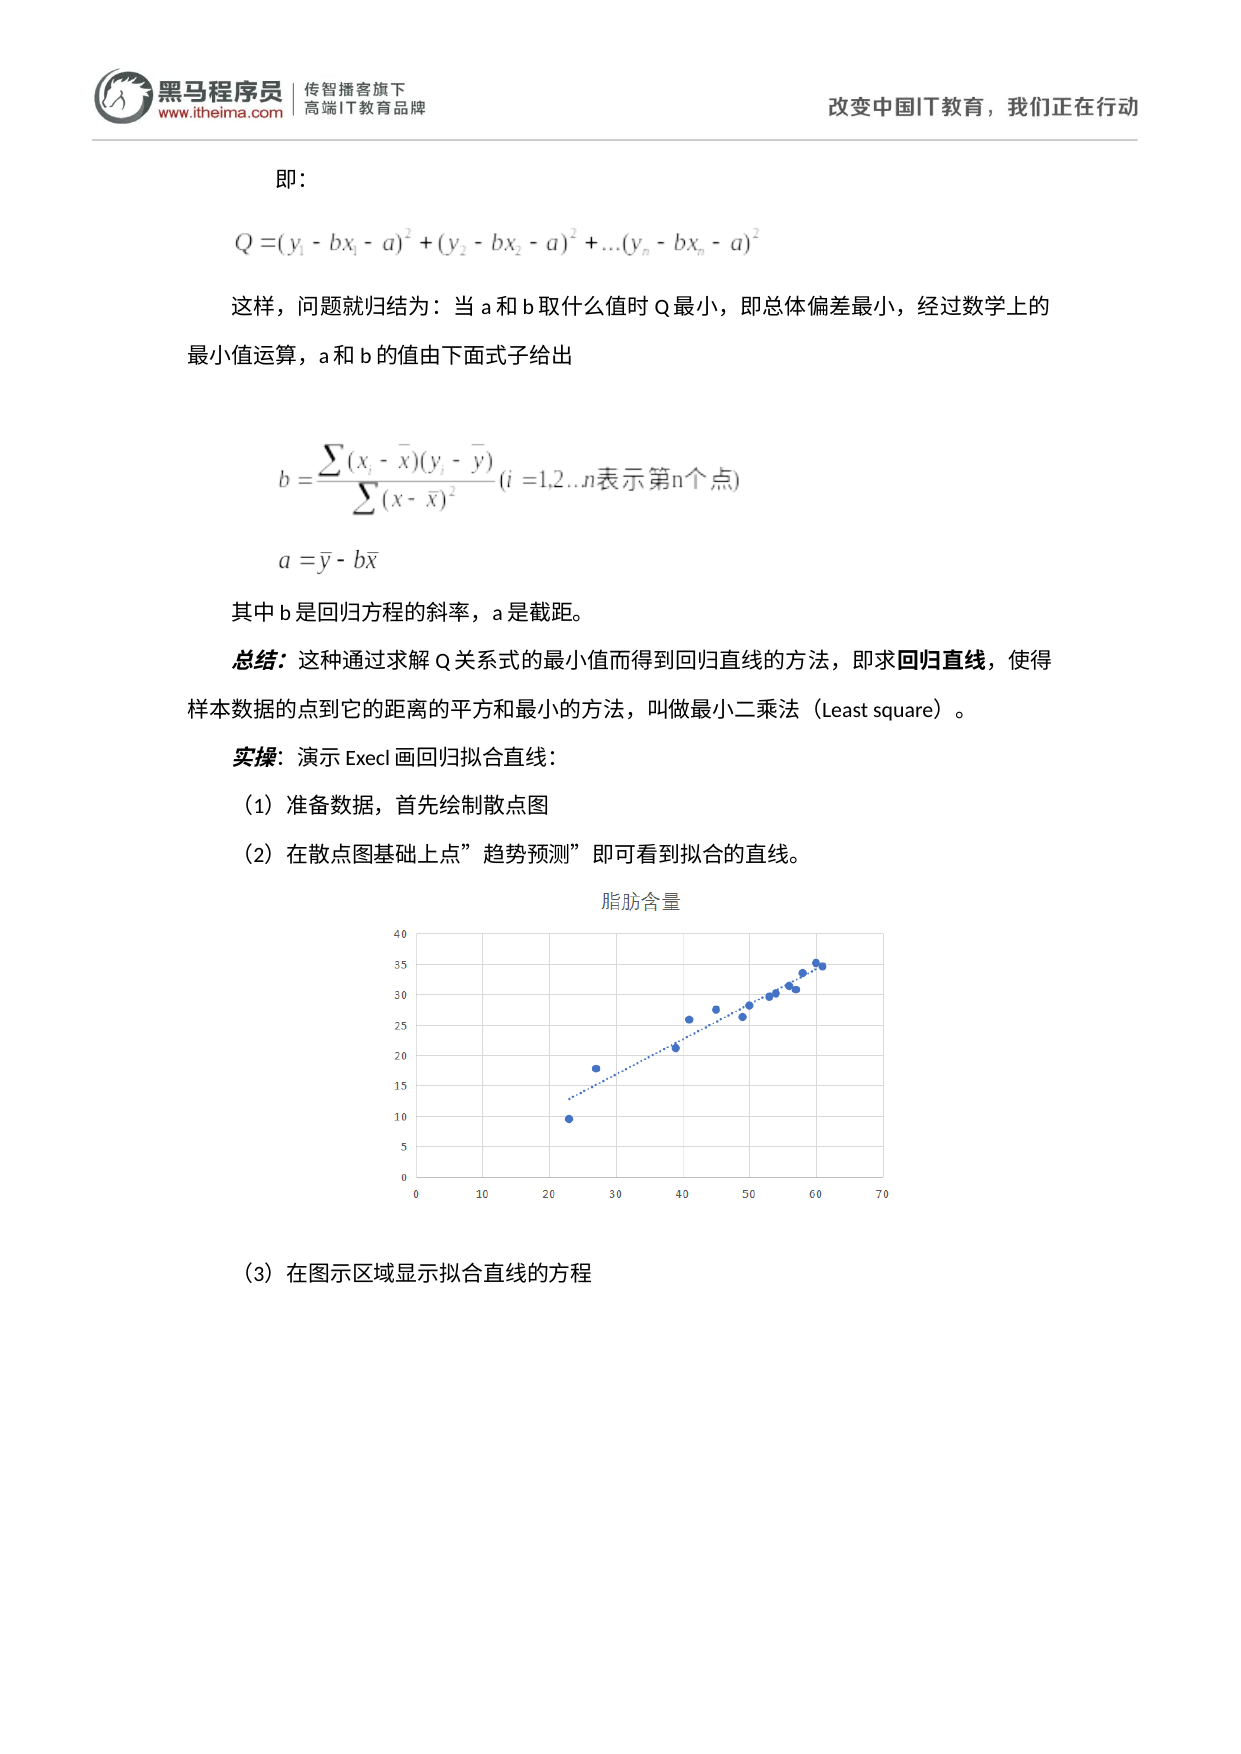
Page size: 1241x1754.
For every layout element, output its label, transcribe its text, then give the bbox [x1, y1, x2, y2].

list 这样，问题就归结为：当a和b取什么值时Q最小，即总体偏差最小，经过数学上的最小值运算，a和b的值由下面式子给出 [187, 289, 1053, 370]
list 总结：这种通过求解Q关系式的最小值而得到回归直线的方法，即求回归直线，使得样本数据的点到它的距离的平方和最小的方法，叫做最小二乘法（Least square）。 [187, 642, 1053, 724]
list 在图示区域显示拟合直线的方程 [187, 1255, 1053, 1288]
picture [0, 0, 1241, 148]
list 准备数据，首先绘制散点图 [187, 788, 1053, 820]
list 其中b是回归方程的斜率，a是截距。 [187, 594, 1053, 627]
picture [387, 884, 897, 1211]
list 即： [187, 162, 1053, 194]
list 在散点图基础上点”趋势预测”即可看到拟合的直线。 [187, 836, 1053, 869]
list 实操：演示Execl画回归拟合直线： [187, 739, 1053, 772]
